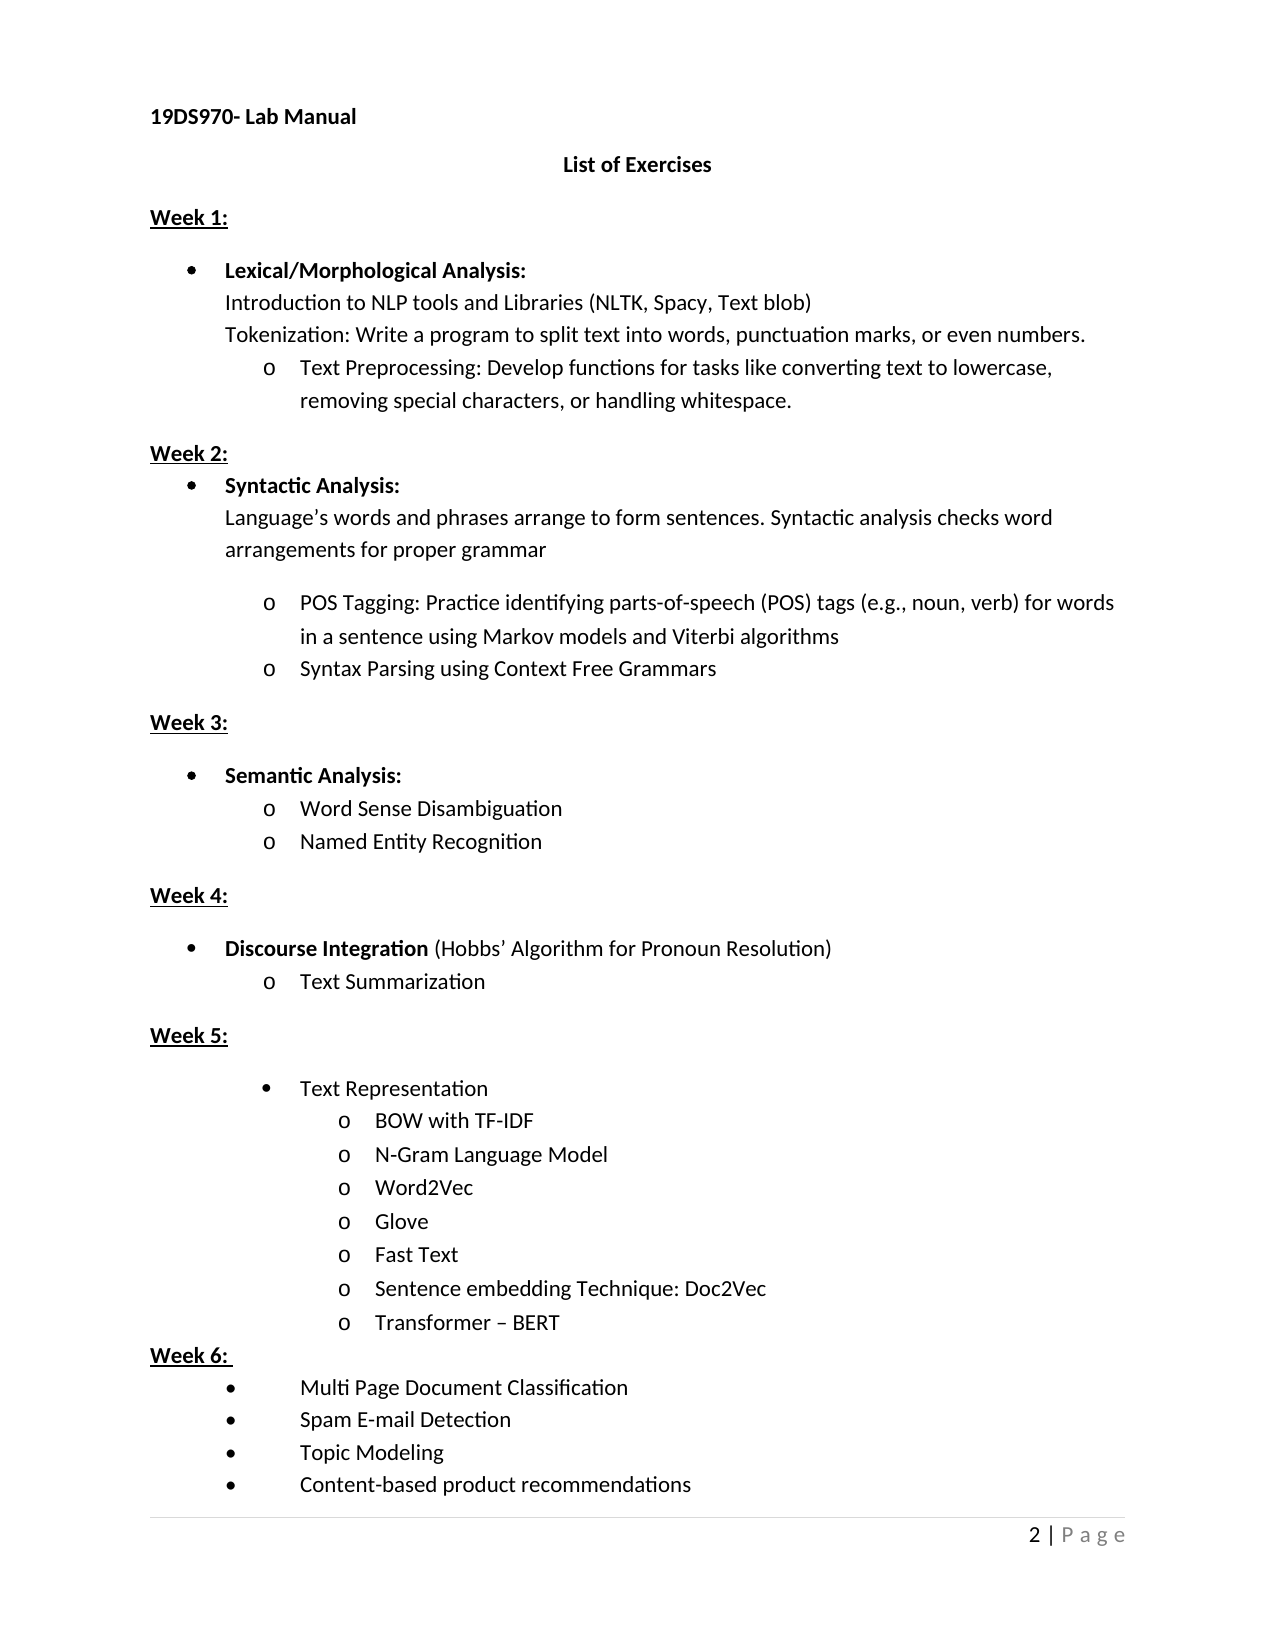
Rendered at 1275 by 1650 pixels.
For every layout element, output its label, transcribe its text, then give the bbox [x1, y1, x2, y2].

list Sentence embedding Technique: Doc2Vec [337, 1274, 1125, 1303]
list Tokenization: Write a program to split text into words, punctuation marks, or even numbers. [225, 320, 1125, 348]
list Text Preprocessing: Develop functions for tasks like converting text to lowercase, removing special characters, or handling whitespace. [262, 353, 1125, 414]
list Week 6: [150, 1341, 1125, 1369]
text Week 5: [150, 1021, 1125, 1049]
text • Multi Page Document Classification [225, 1373, 1125, 1401]
list Transformer – BERT [337, 1308, 1125, 1337]
list Lexical/Morphological Analysis: [187, 256, 1125, 284]
text • Topic Modeling [225, 1438, 1125, 1466]
text • Content-based product recommendations [225, 1470, 1125, 1498]
list Named Entity Recognition [262, 827, 1125, 856]
text List of Exercises [150, 150, 1125, 178]
list Introduction to NLP tools and Libraries (NLTK, Spacy, Text blob) [225, 288, 1125, 316]
list POS Tagging: Practice identifying parts-of-speech (POS) tags (e.g., noun, verb) for words in a sentence using Markov models and Viterbi algorithms [262, 588, 1125, 650]
list Word Sense Disambiguation [262, 794, 1125, 823]
list Glove [337, 1207, 1125, 1236]
text Week 4: [150, 882, 1125, 909]
list N‐Gram Language Model [337, 1140, 1125, 1169]
text Week 2: [150, 439, 1125, 467]
list Semantic Analysis: [187, 761, 1125, 789]
list Text Representation [262, 1074, 1125, 1102]
text Week 1: [150, 203, 1125, 231]
text Week 3: [150, 708, 1125, 736]
list BOW with TF-IDF [337, 1106, 1125, 1136]
text Language’s words and phrases arrange to form sentences. Syntactic analysis checks word arrangements for proper grammar [225, 503, 1125, 563]
list Fast Text [337, 1241, 1125, 1270]
list Syntax Parsing using Context Free Grammars [262, 654, 1125, 683]
text • Spam E-mail Detection [225, 1406, 1125, 1433]
list Syntactic Analysis: [187, 471, 1125, 499]
list Discourse Integration (Hobbs’ Algorithm for Pronoun Resolution) [187, 934, 1125, 963]
list Text Summarization [262, 967, 1125, 996]
list Word2Vec [337, 1173, 1125, 1203]
